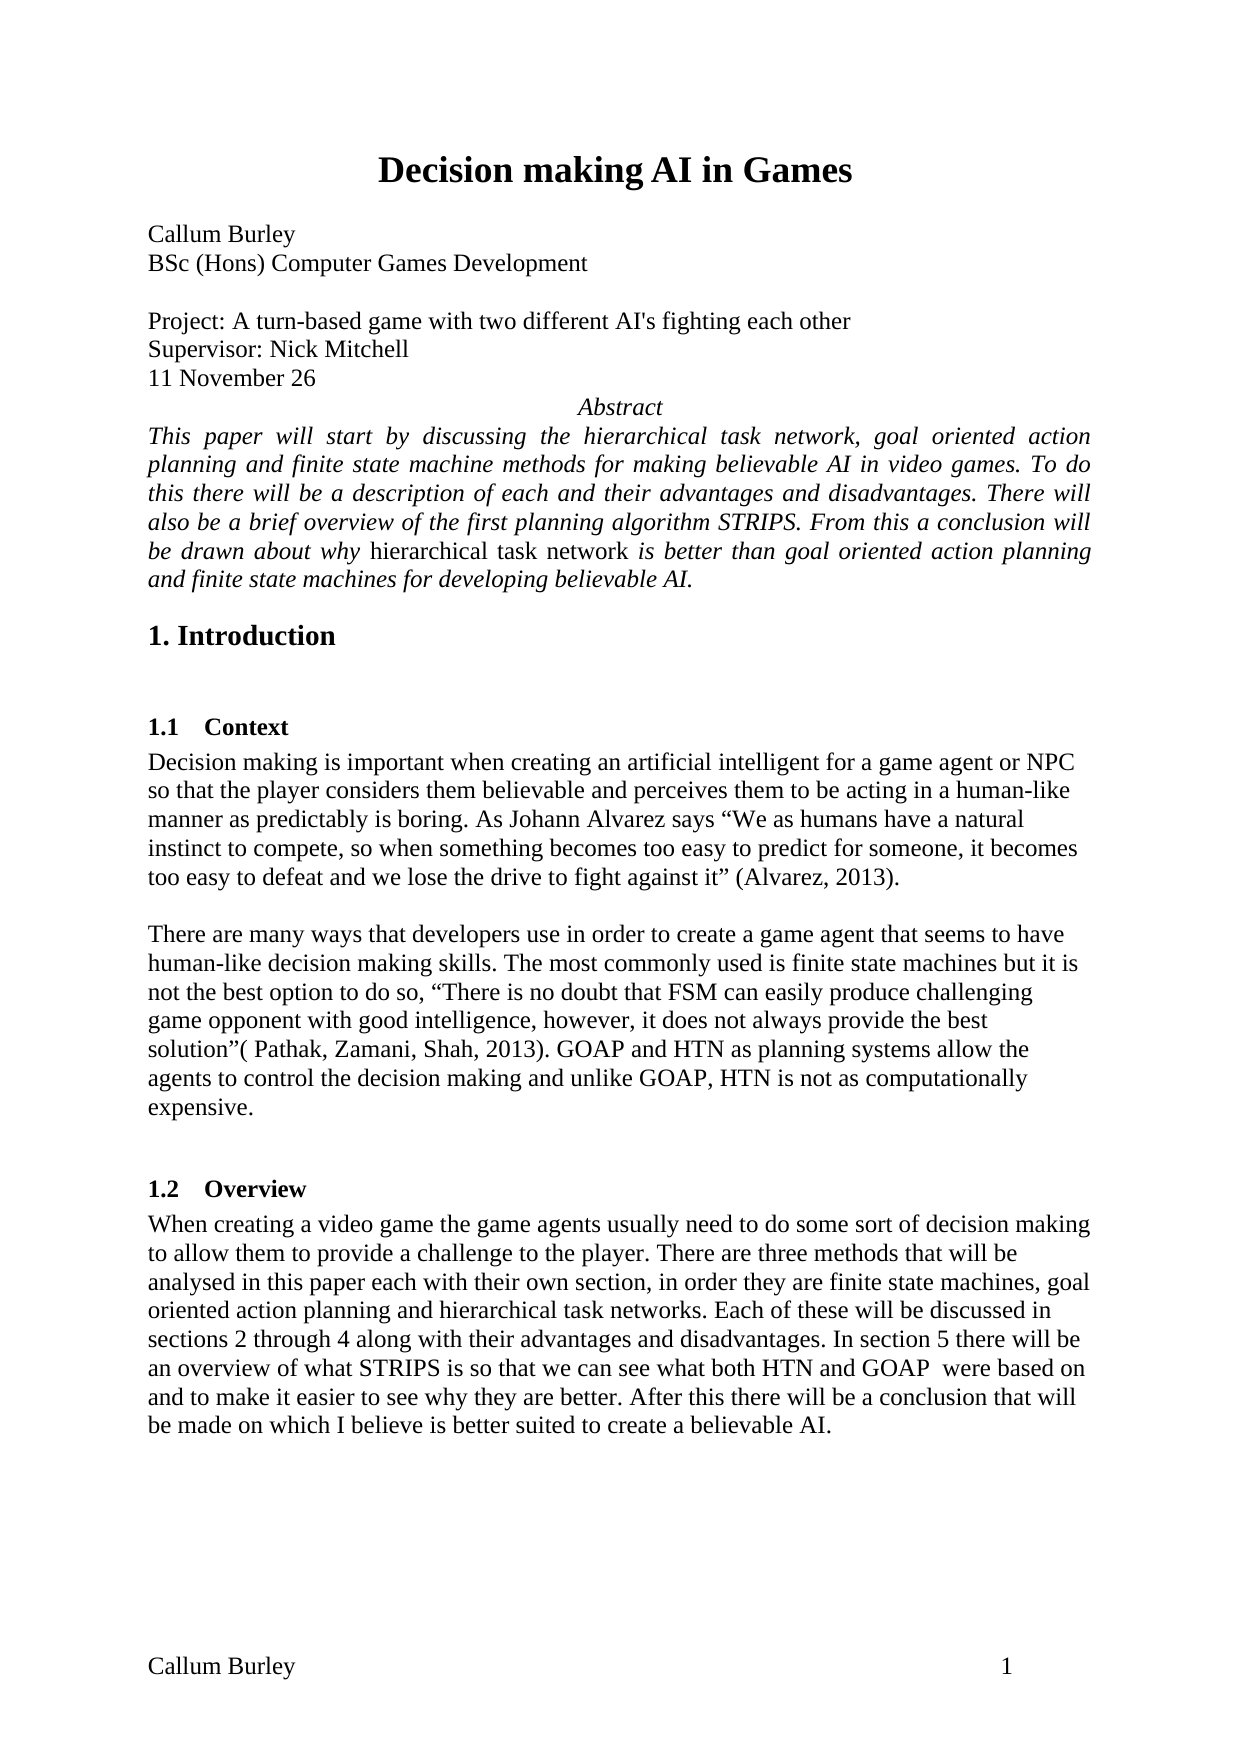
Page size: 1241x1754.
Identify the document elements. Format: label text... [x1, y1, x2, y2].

text BSc (Hons) Computer Games Development [148, 248, 1092, 277]
text Abstract [148, 392, 1092, 421]
text Decision making is important when creating an artificial intelligent for a game agent or NPC so that the player considers them believable and perceives them to be acting in a human-like manner as predictably is boring. As Johann Alvarez says “We as humans have a natural instinct to compete, so when something becomes too easy to predict for someone, it becomes too easy to defeat and we lose the drive to fight against it” (Alvarez, 2013). [148, 747, 1092, 891]
text When creating a video game the game agents usually need to do some sort of decision making to allow them to provide a challenge to the player. There are three methods that will be analysed in this paper each with their own section, in order they are finite state machines, goal oriented action planning and hierarchical task networks. Each of these will be discussed in sections 2 through 4 along with their advantages and disadvantages. In section 5 there will be an overview of what STRIPS is so that we can see what both HTN and GOAP were based on and to make it easier to see why they are better. After this there will be a conclusion that will be made on which I believe is better suited to create a believable AI. [148, 1209, 1092, 1439]
text Project: A turn-based game with two different AI's fighting each other [148, 306, 1092, 334]
text 21 November 13 [148, 363, 1092, 392]
subtitle Overview [148, 1174, 1092, 1203]
text Supervisor: Nick Mitchell [148, 334, 1092, 363]
title Decision making AI in Games [148, 148, 1092, 191]
subtitle Context [148, 712, 1092, 741]
subtitle . Introduction [148, 618, 1092, 652]
text Callum Burley [148, 219, 1092, 248]
text This paper will start by discussing the hierarchical task network, goal oriented action planning and finite state machine methods for making believable AI in video games. To do this there will be a description of each and their advantages and disadvantages. There will also be a brief overview of the first planning algorithm STRIPS. From this a conclusion will be drawn about why hierarchical task network is better than goal oriented action planning and finite state machines for developing believable AI. [148, 421, 1092, 593]
text There are many ways that developers use in order to create a game agent that seems to have human-like decision making skills. The most commonly used is finite state machines but it is not the best option to do so, “There is no doubt that FSM can easily produce challenging game opponent with good intelligence, however, it does not always provide the best solution”( Pathak, Zamani, Shah, 2013). GOAP and HTN as planning systems allow the agents to control the decision making and unlike GOAP, HTN is not as computationally expensive. [148, 919, 1092, 1121]
